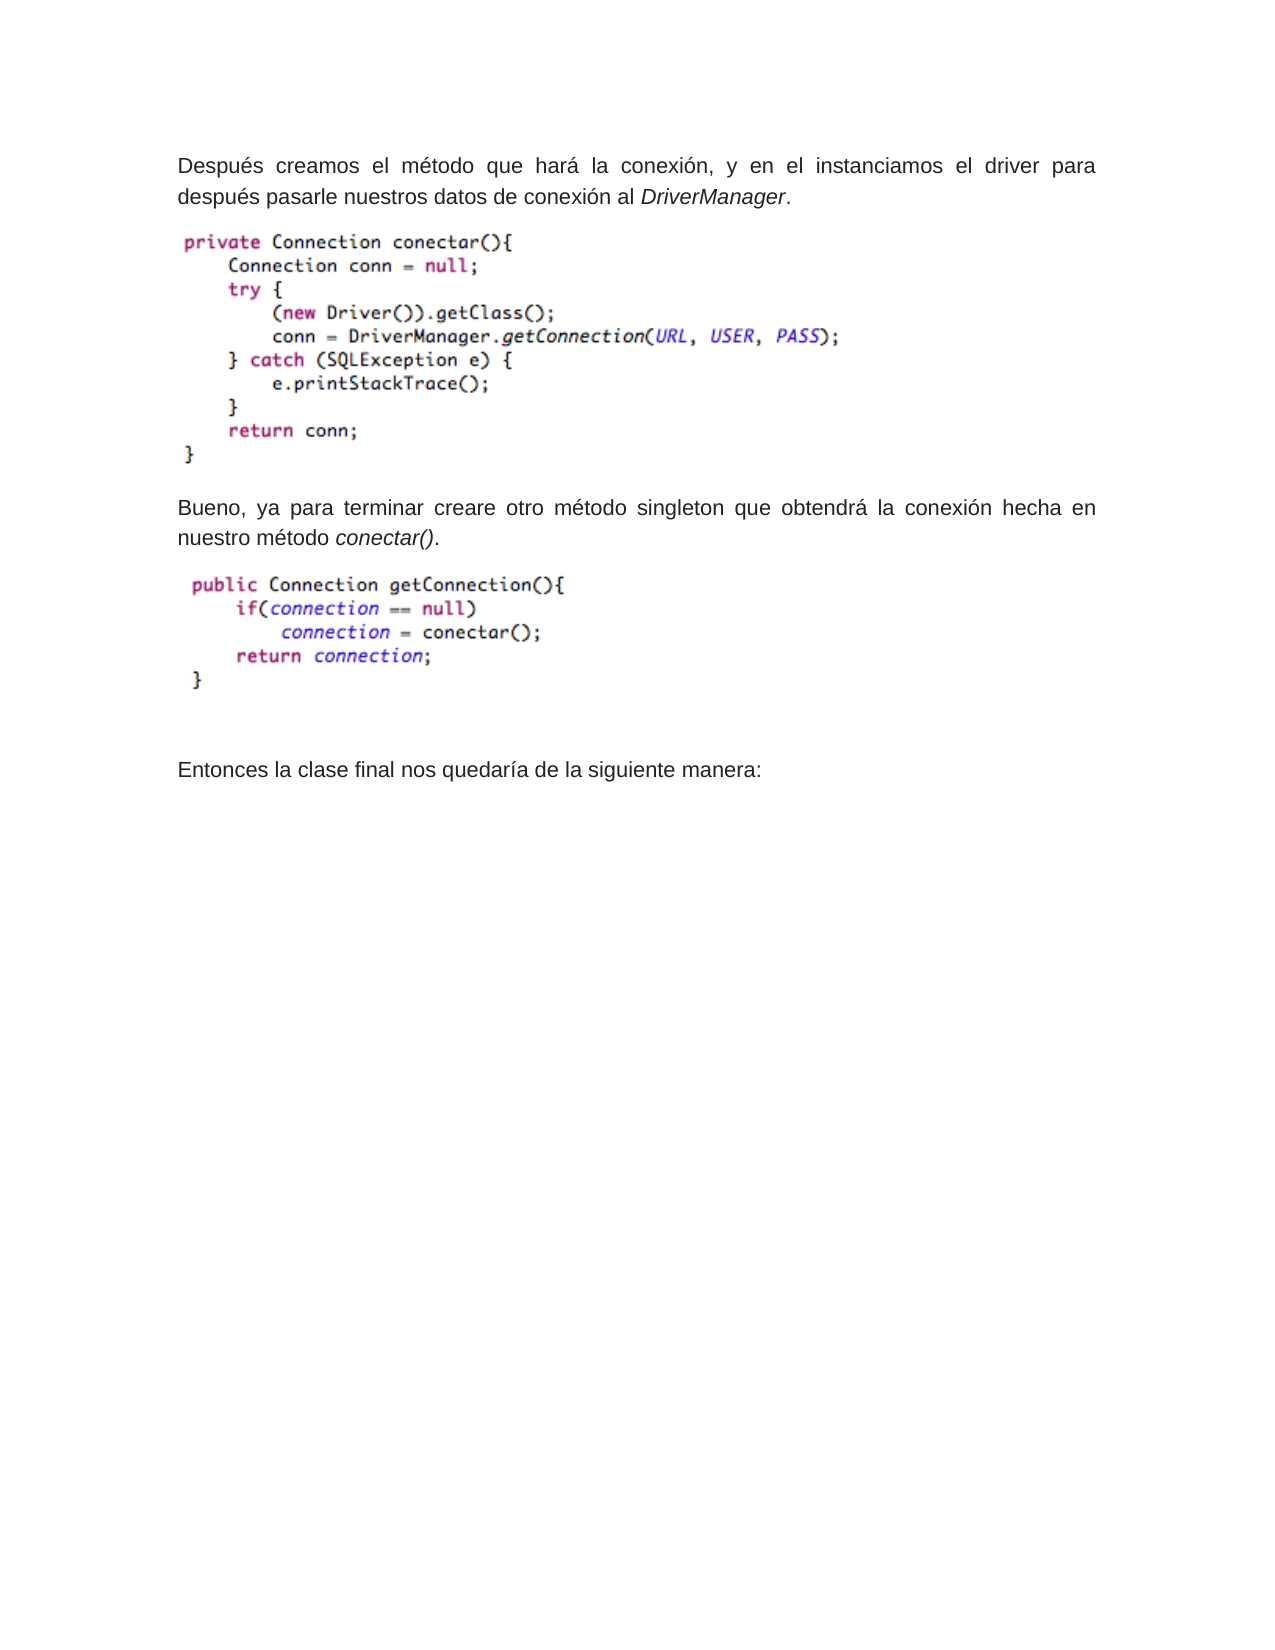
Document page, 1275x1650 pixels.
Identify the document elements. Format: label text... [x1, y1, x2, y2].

text Después creamos el método que hará la conexión, y en el instanciamos el driver para después pasarle nuestros datos de conexión al DriverManager. [177, 148, 1098, 209]
text Entonces la clase final nos quedaría de la siguiente manera: [177, 721, 1098, 782]
text Bueno, ya para terminar creare otro método singleton que obtendrá la conexión hecha en nuestro método conectar(). [177, 489, 1098, 550]
picture [177, 567, 587, 705]
picture [177, 225, 857, 473]
